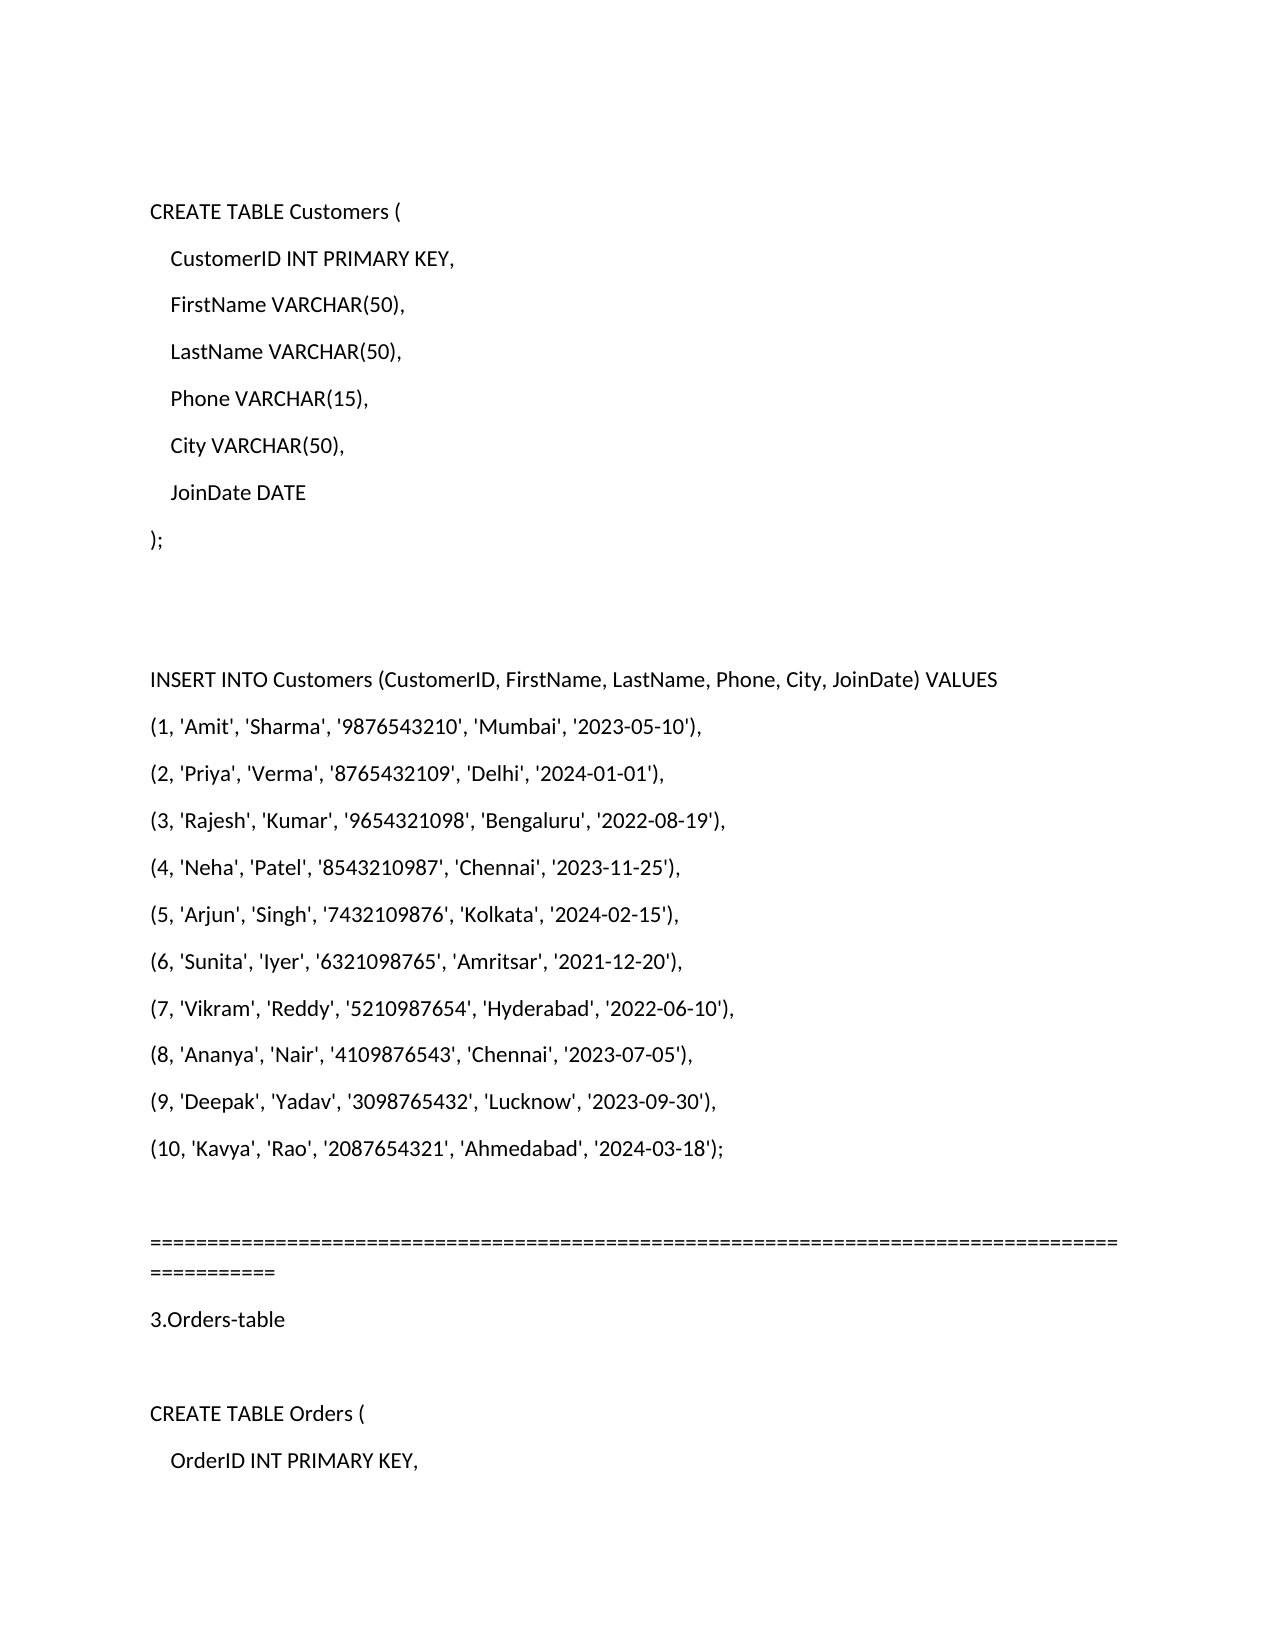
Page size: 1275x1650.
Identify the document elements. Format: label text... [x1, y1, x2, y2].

text 3.Orders-table [150, 1305, 1125, 1333]
text (6, 'Sunita', 'Iyer', '6321098765', 'Amritsar', '2021-12-20'), [150, 947, 1125, 975]
text CustomerID INT PRIMARY KEY, [150, 244, 1125, 272]
text (2, 'Priya', 'Verma', '8765432109', 'Delhi', '2024-01-01'), [150, 759, 1125, 787]
text (7, 'Vikram', 'Reddy', '5210987654', 'Hyderabad', '2022-06-10'), [150, 994, 1125, 1022]
text CREATE TABLE Customers ( [150, 197, 1125, 225]
text LastName VARCHAR(50), [150, 337, 1125, 366]
text CREATE TABLE Orders ( [150, 1399, 1125, 1427]
text (4, 'Neha', 'Patel', '8543210987', 'Chennai', '2023-11-25'), [150, 853, 1125, 881]
text JoinDate DATE [150, 478, 1125, 506]
text (9, 'Deepak', 'Yadav', '3098765432', 'Lucknow', '2023-09-30'), [150, 1087, 1125, 1116]
text (1, 'Amit', 'Sharma', '9876543210', 'Mumbai', '2023-05-10'), [150, 712, 1125, 741]
text ================================================================================================ [150, 1228, 1125, 1286]
text ); [150, 525, 1125, 553]
text (3, 'Rajesh', 'Kumar', '9654321098', 'Bengaluru', '2022-08-19'), [150, 806, 1125, 834]
text (10, 'Kavya', 'Rao', '2087654321', 'Ahmedabad', '2024-03-18'); [150, 1134, 1125, 1162]
text OrderID INT PRIMARY KEY, [150, 1446, 1125, 1474]
text (8, 'Ananya', 'Nair', '4109876543', 'Chennai', '2023-07-05'), [150, 1041, 1125, 1069]
text FirstName VARCHAR(50), [150, 291, 1125, 319]
text (5, 'Arjun', 'Singh', '7432109876', 'Kolkata', '2024-02-15'), [150, 900, 1125, 928]
text Phone VARCHAR(15), [150, 384, 1125, 412]
text City VARCHAR(50), [150, 431, 1125, 459]
text INSERT INTO Customers (CustomerID, FirstName, LastName, Phone, City, JoinDate) VALUES [150, 666, 1125, 694]
